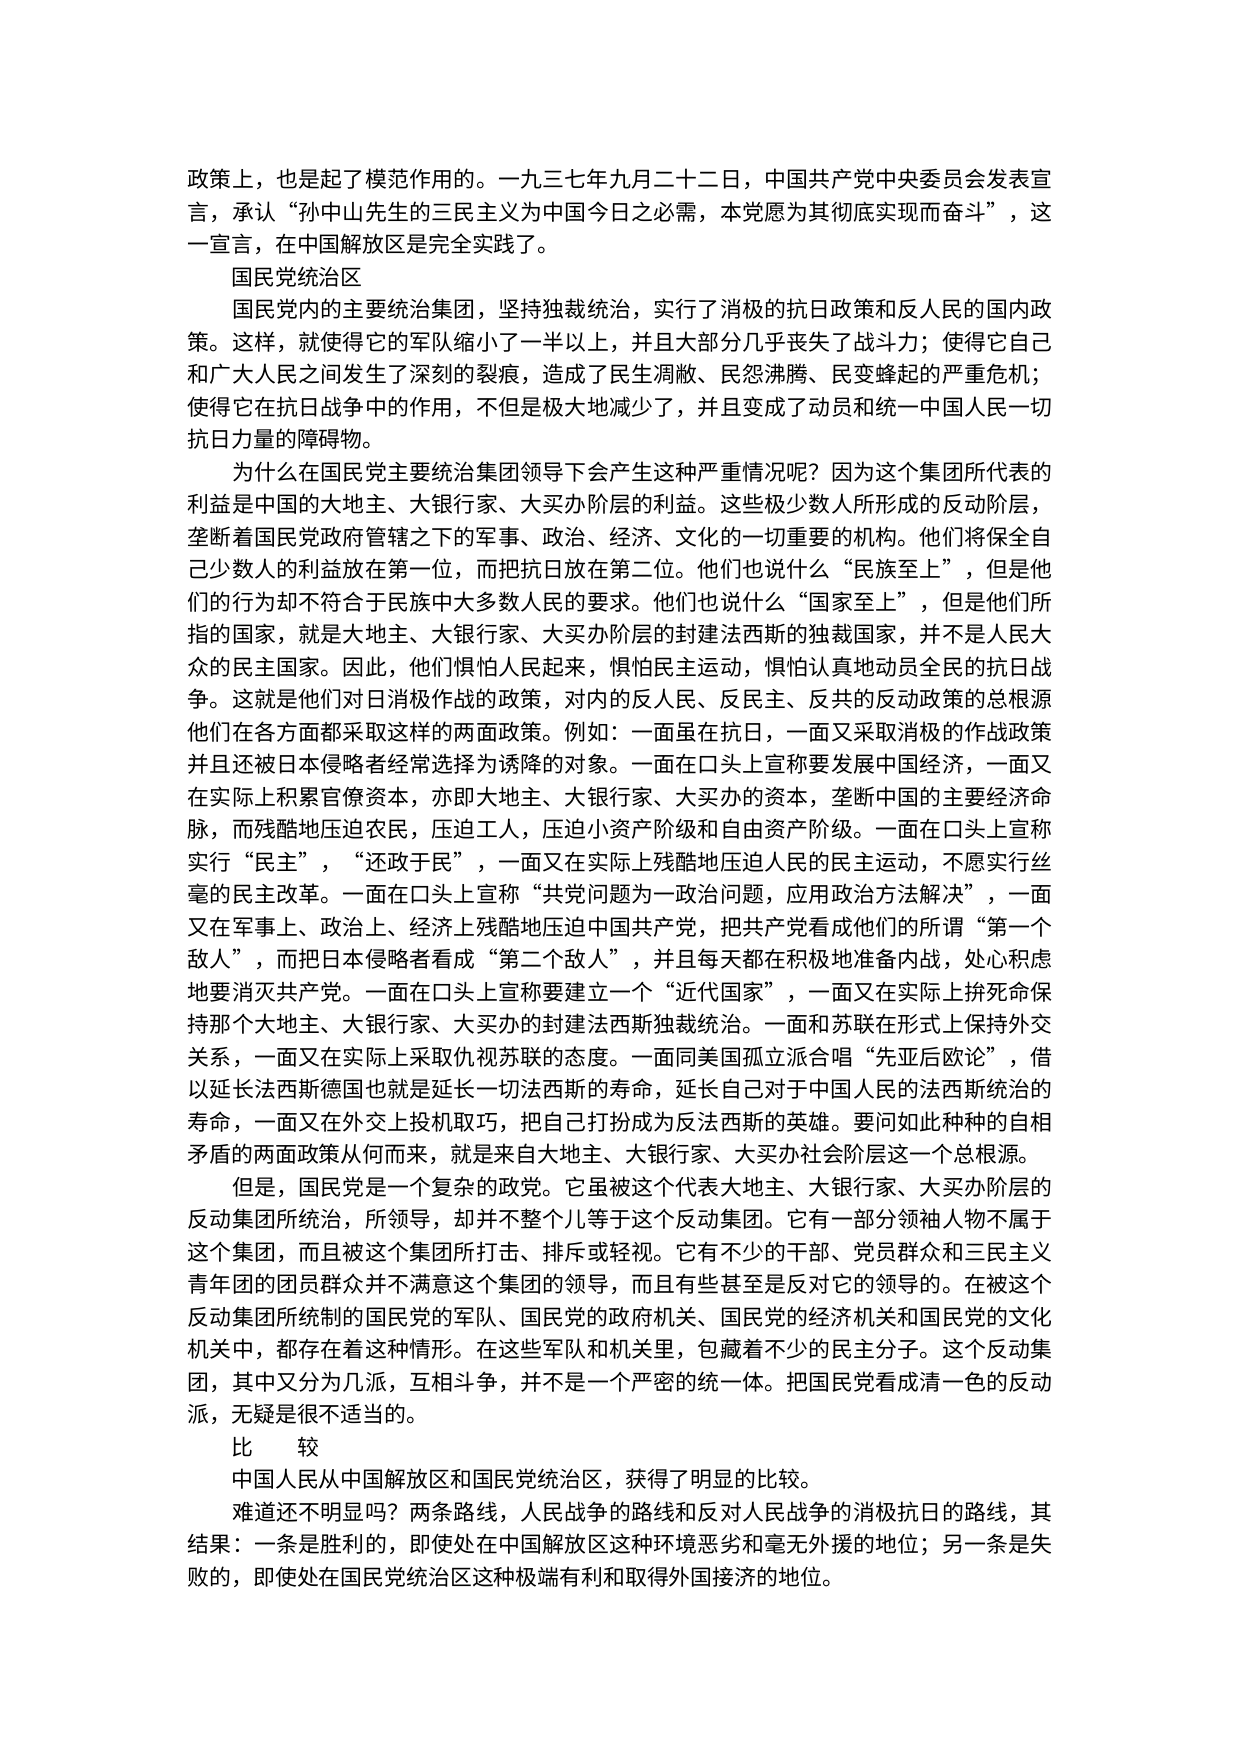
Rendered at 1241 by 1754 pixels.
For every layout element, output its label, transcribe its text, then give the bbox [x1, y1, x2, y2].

text 中国人民从中国解放区和国民党统治区，获得了明显的比较。 [187, 1462, 1053, 1494]
text 比 较 [187, 1429, 1053, 1462]
text 难道还不明显吗？两条路线，人民战争的路线和反对人民战争的消极抗日的路线，其结果：一条是胜利的，即使处在中国解放区这种环境恶劣和毫无外援的地位；另一条是失败的，即使处在国民党统治区这种极端有利和取得外国接济的地位。 [187, 1494, 1053, 1592]
text 为什么在国民党主要统治集团领导下会产生这种严重情况呢？因为这个集团所代表的利益是中国的大地主、大银行家、大买办阶层的利益。这些极少数人所形成的反动阶层，垄断着国民党政府管辖之下的军事、政治、经济、文化的一切重要的机构。他们将保全自己少数人的利益放在第一位，而把抗日放在第二位。他们也说什么“民族至上”，但是他们的行为却不符合于民族中大多数人民的要求。他们也说什么“国家至上”，但是他们所指的国家，就是大地主、大银行家、大买办阶层的封建法西斯的独裁国家，并不是人民大众的民主国家。因此，他们惧怕人民起来，惧怕民主运动，惧怕认真地动员全民的抗日战争。这就是他们对日消极作战的政策，对内的反人民、反民主、反共的反动政策的总根源。他们在各方面都采取这样的两面政策。例如：一面虽在抗日，一面又采取消极的作战政策，并且还被日本侵略者经常选择为诱降的对象。一面在口头上宣称要发展中国经济，一面又在实际上积累官僚资本，亦即大地主、大银行家、大买办的资本，垄断中国的主要经济命脉，而残酷地压迫农民，压迫工人，压迫小资产阶级和自由资产阶级。一面在口头上宣称实行“民主”，“还政于民”，一面又在实际上残酷地压迫人民的民主运动，不愿实行丝毫的民主改革。一面在口头上宣称“共党问题为一政治问题，应用政治方法解决”，一面又在军事上、政治上、经济上残酷地压迫中国共产党，把共产党看成他们的所谓“第一个敌人”，而把日本侵略者看成“第二个敌人”，并且每天都在积极地准备内战，处心积虑地要消灭共产党。一面在口头上宣称要建立一个“近代国家”，一面又在实际上拚死命保持那个大地主、大银行家、大买办的封建法西斯独裁统治。一面和苏联在形式上保持外交关系，一面又在实际上采取仇视苏联的态度。一面同美国孤立派合唱“先亚后欧论”，借以延长法西斯德国也就是延长一切法西斯的寿命，延长自己对于中国人民的法西斯统治的寿命，一面又在外交上投机取巧，把自己打扮成为反法西斯的英雄。要问如此种种的自相矛盾的两面政策从何而来，就是来自大地主、大银行家、大买办社会阶层这一个总根源。 [187, 454, 1053, 1169]
text 但是，国民党是一个复杂的政党。它虽被这个代表大地主、大银行家、大买办阶层的反动集团所统治，所领导，却并不整个儿等于这个反动集团。它有一部分领袖人物不属于这个集团，而且被这个集团所打击、排斥或轻视。它有不少的干部、党员群众和三民主义青年团的团员群众并不满意这个集团的领导，而且有些甚至是反对它的领导的。在被这个反动集团所统制的国民党的军队、国民党的政府机关、国民党的经济机关和国民党的文化机关中，都存在着这种情形。在这些军队和机关里，包藏着不少的民主分子。这个反动集团，其中又分为几派，互相斗争，并不是一个严密的统一体。把国民党看成清一色的反动派，无疑是很不适当的。 [187, 1169, 1053, 1429]
text 国民党内的主要统治集团，坚持独裁统治，实行了消极的抗日政策和反人民的国内政策。这样，就使得它的军队缩小了一半以上，并且大部分几乎丧失了战斗力；使得它自己和广大人民之间发生了深刻的裂痕，造成了民生凋敝、民怨沸腾、民变蜂起的严重危机；使得它在抗日战争中的作用，不但是极大地减少了，并且变成了动员和统一中国人民一切抗日力量的障碍物。 [187, 292, 1053, 454]
text 国民党统治区 [187, 259, 1053, 292]
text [187, 162, 1053, 259]
